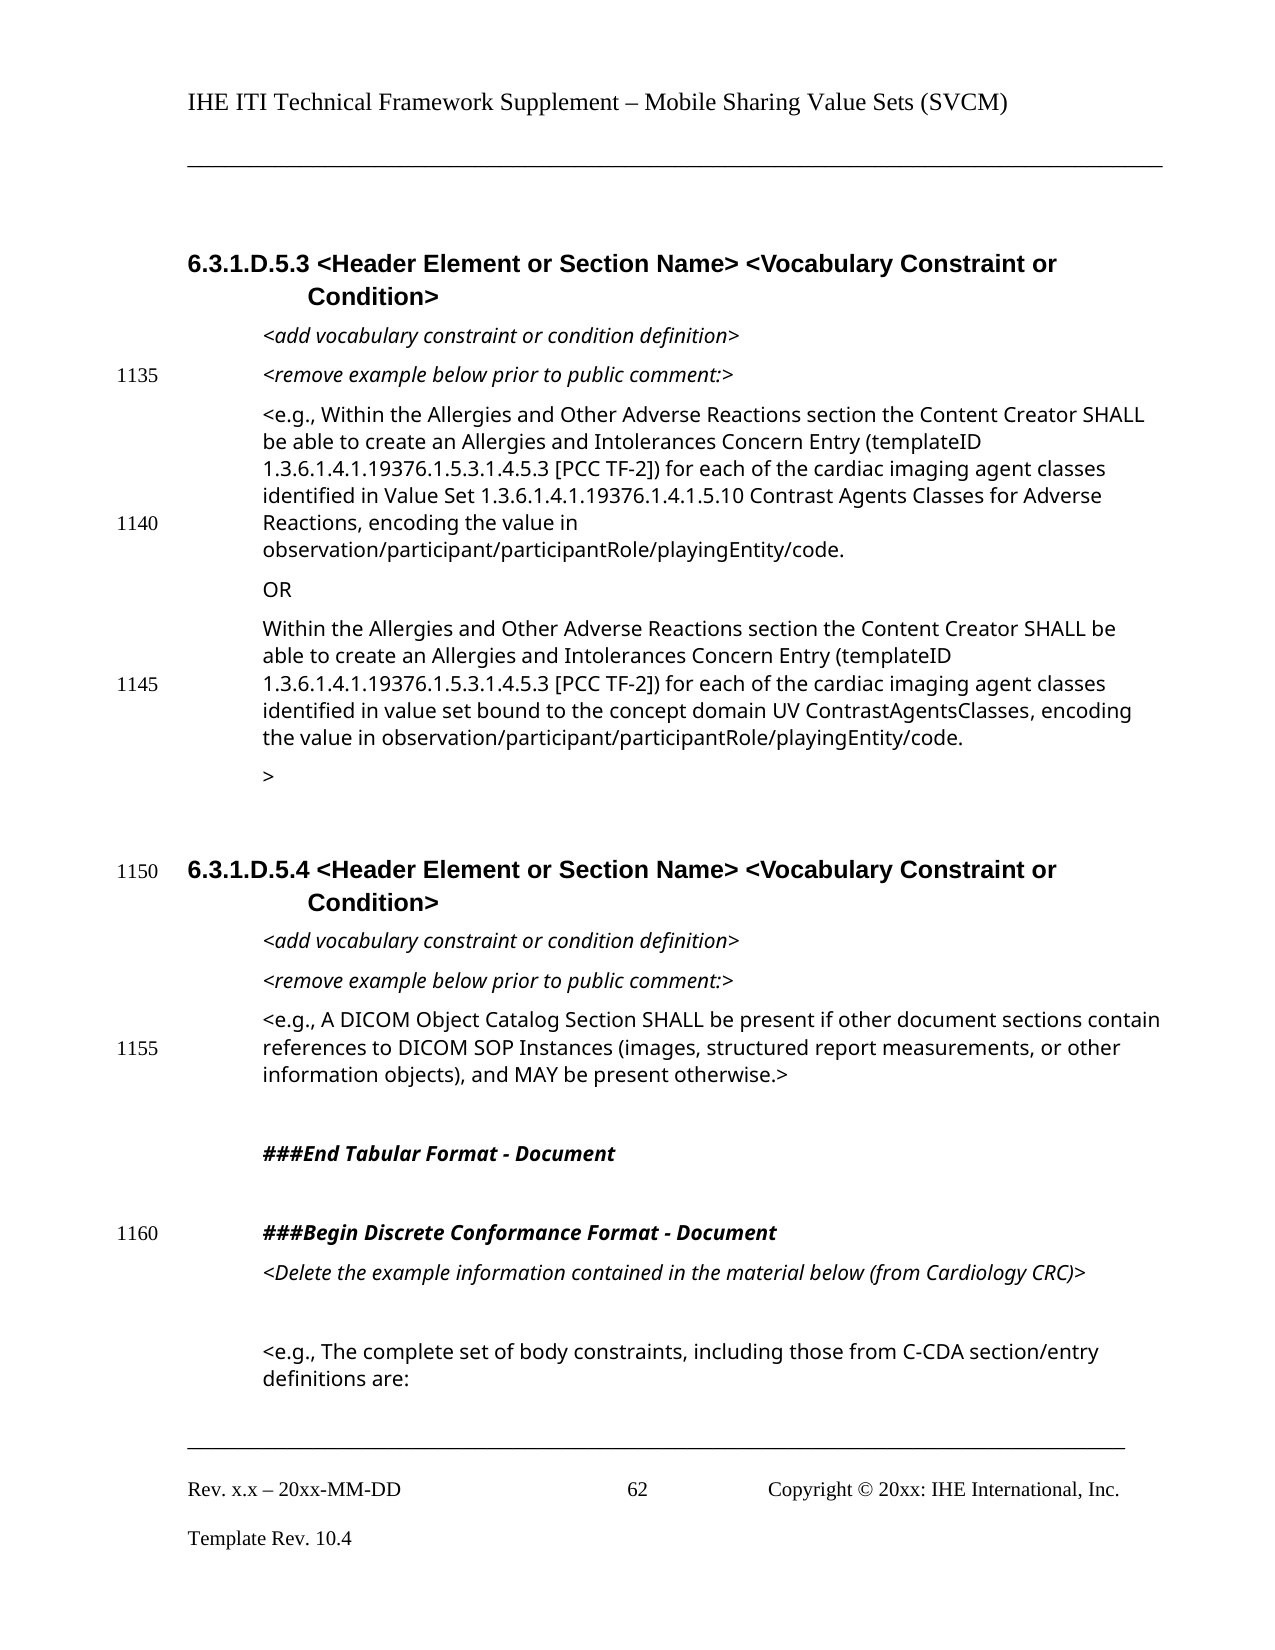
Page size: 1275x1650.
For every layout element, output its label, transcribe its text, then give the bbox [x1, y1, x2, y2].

text > [262, 763, 1162, 790]
subtitle 6.3.1.D.5.3 <Header Element or Section Name> <Vocabulary Constraint or Condition> [187, 249, 1162, 311]
text Within the Allergies and Other Adverse Reactions section the Content Creator SHALL be able to create an Allergies and Intolerances Concern Entry (templateID 1.3.6.1.4.1.19376.1.5.3.1.4.5.3 [PCC TF-2]) for each of the cardiac imaging agent classes identified in value set bound to the concept domain UV ContrastAgentsClasses, encoding the value in observation/participant/participantRole/playingEntity/code. [262, 615, 1162, 751]
text OR [262, 576, 1162, 603]
text <remove example below prior to public comment:> [262, 361, 1162, 388]
text <Delete the example information contained in the material below (from Cardiology CRC)> [262, 1258, 1162, 1285]
text ###End Tabular Format - Document [262, 1139, 1162, 1167]
subtitle 6.3.1.D.5.4 <Header Element or Section Name> <Vocabulary Constraint or Condition> [187, 855, 1162, 916]
text <remove example below prior to public comment:> [262, 967, 1162, 994]
text <e.g., A DICOM Object Catalog Section SHALL be present if other document sections contain references to DICOM SOP Instances (images, structured report measurements, or other information objects), and MAY be present otherwise.> [262, 1006, 1162, 1087]
text ###Begin Discrete Conformance Format - Document [262, 1219, 1162, 1246]
text <e.g., The complete set of body constraints, including those from C-CDA section/entry definitions are: [262, 1337, 1162, 1392]
text <e.g., Within the Allergies and Other Adverse Reactions section the Content Creator SHALL be able to create an Allergies and Intolerances Concern Entry (templateID 1.3.6.1.4.1.19376.1.5.3.1.4.5.3 [PCC TF-2]) for each of the cardiac imaging agent classes identified in Value Set 1.3.6.1.4.1.19376.1.4.1.5.10 Contrast Agents Classes for Adverse Reactions, encoding the value in observation/participant/participantRole/playingEntity/code. [262, 401, 1162, 563]
text <add vocabulary constraint or condition definition> [262, 321, 1162, 348]
text <add vocabulary constraint or condition definition> [262, 927, 1162, 954]
